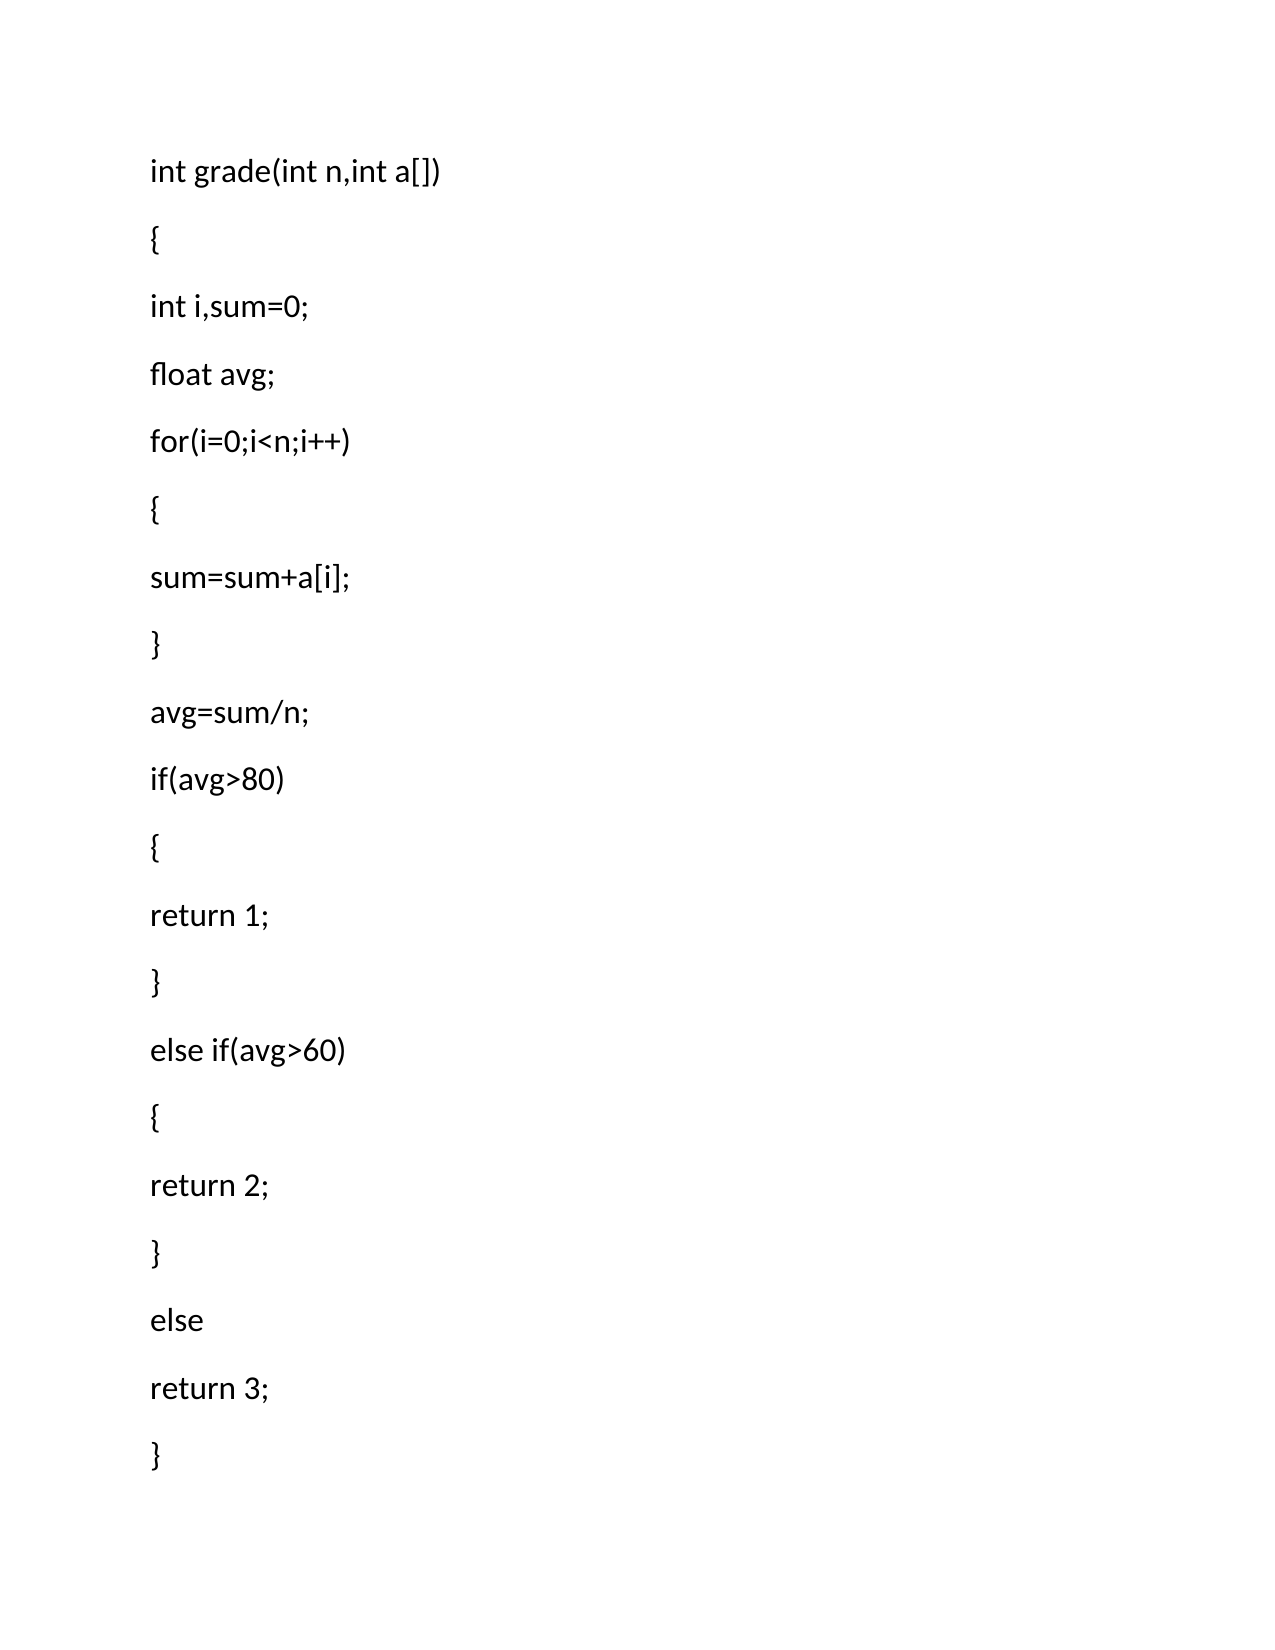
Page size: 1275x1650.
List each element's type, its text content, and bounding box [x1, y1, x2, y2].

text { [150, 1096, 1125, 1137]
text { [150, 218, 1125, 258]
text avg=sum/n; [150, 691, 1125, 732]
text else [150, 1299, 1125, 1340]
text int grade(int n,int a[]) [150, 150, 1125, 191]
text } [150, 1434, 1125, 1475]
text else if(avg>60) [150, 1029, 1125, 1069]
text float avg; [150, 353, 1125, 393]
text if(avg>80) [150, 758, 1125, 799]
text } [150, 961, 1125, 1002]
text } [150, 623, 1125, 664]
text { [150, 826, 1125, 867]
text return 1; [150, 894, 1125, 934]
text return 2; [150, 1164, 1125, 1205]
text sum=sum+a[i]; [150, 556, 1125, 596]
text { [150, 488, 1125, 529]
text return 3; [150, 1367, 1125, 1408]
text } [150, 1232, 1125, 1272]
text for(i=0;i<n;i++) [150, 420, 1125, 461]
text int i,sum=0; [150, 285, 1125, 326]
